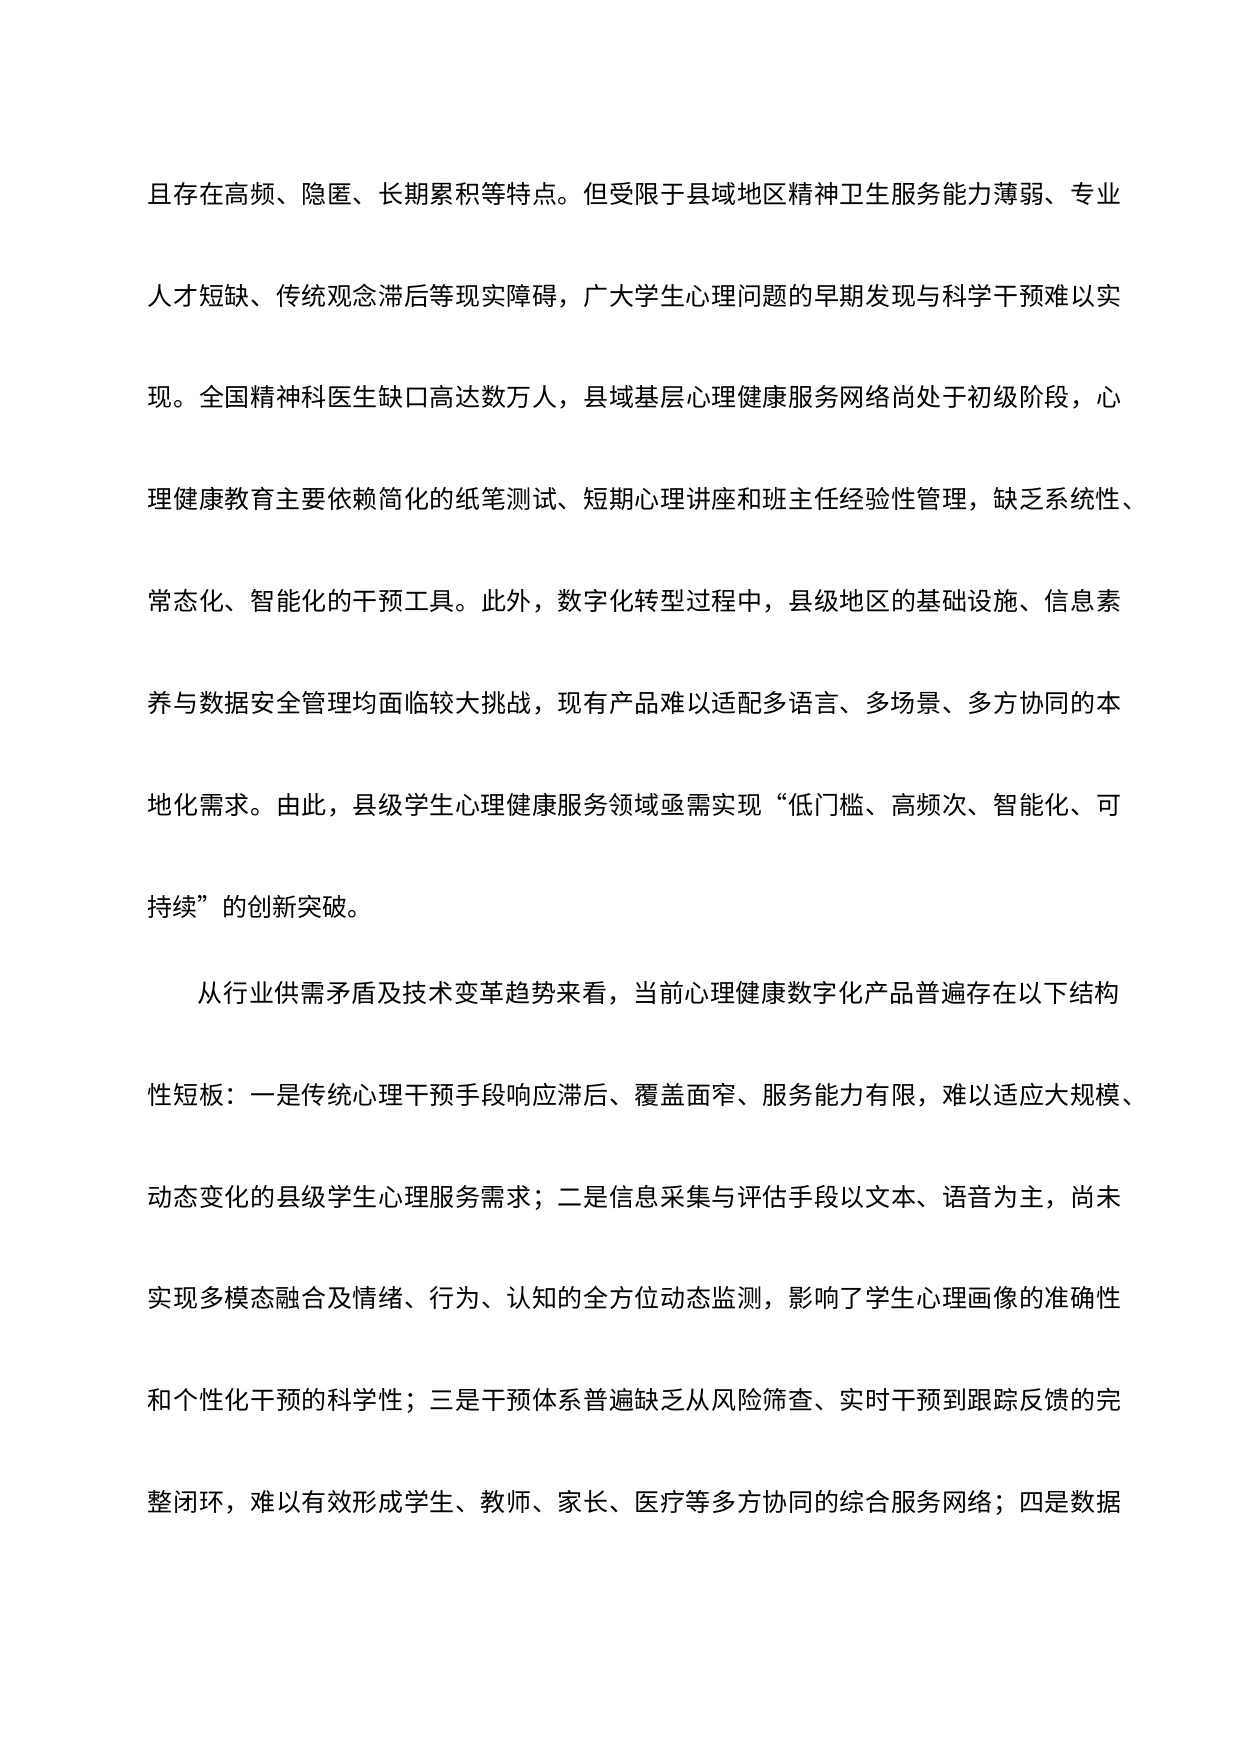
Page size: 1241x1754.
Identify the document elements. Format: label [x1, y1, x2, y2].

text [148, 158, 1122, 939]
text [148, 957, 1122, 1535]
